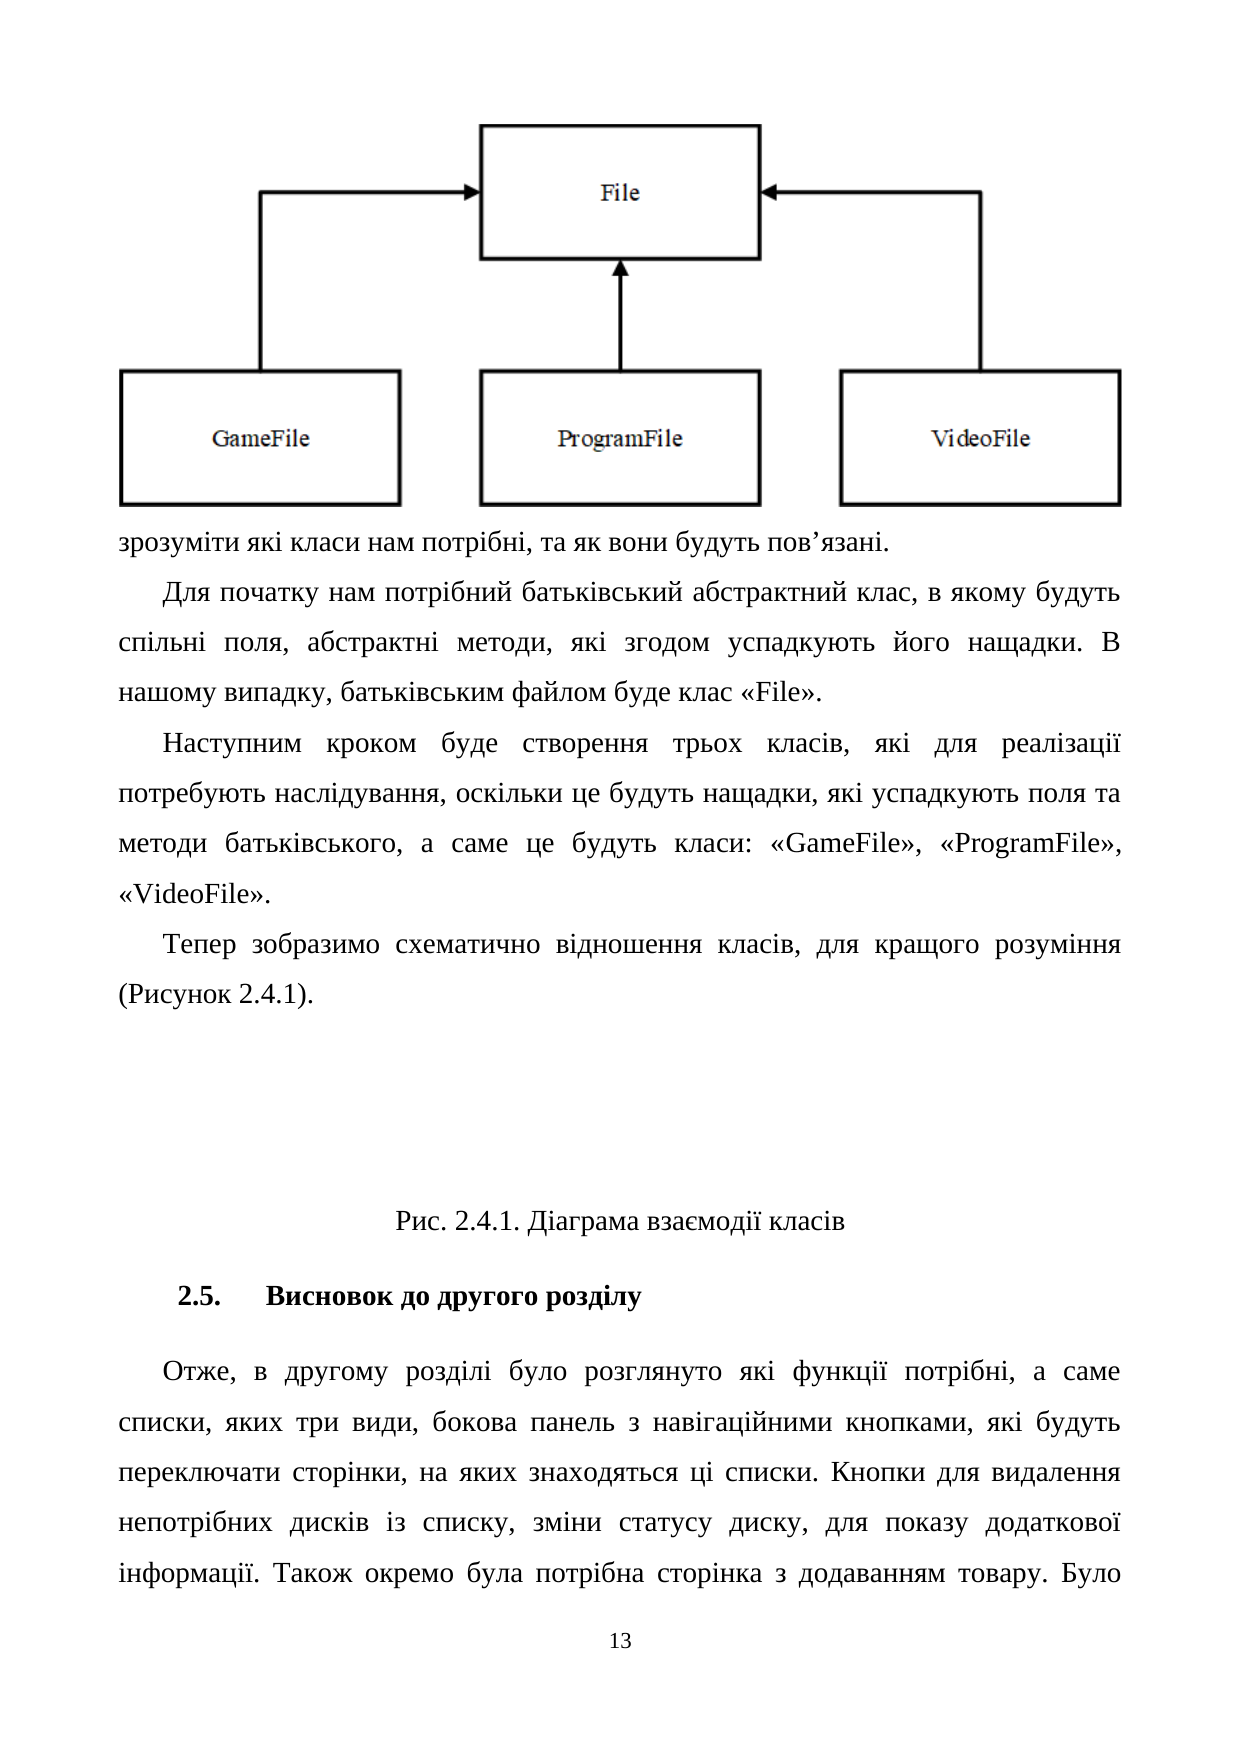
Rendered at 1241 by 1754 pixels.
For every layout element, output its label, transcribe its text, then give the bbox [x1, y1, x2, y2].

text Для виконання поставленого завдання, а саме реалізації програми, потрібно зрозуміти які класи нам потрібні, та як вони будуть пов’язані. [118, 507, 1122, 557]
text Тепер зобразимо схематично відношення класів, для кращого розуміння (Рисунок 2.4.1). [118, 926, 1122, 1010]
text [118, 1353, 1122, 1588]
text Рис. 2.4.1. Діаграма взаємодії класів [118, 1203, 1122, 1236]
text Для початку нам потрібний батьківський абстрактний клас, в якому будуть спільні поля, абстрактні методи, які згодом успадкують його нащадки. В нашому випадку, батьківським файлом буде клас «File». [118, 574, 1122, 708]
picture [118, 124, 1123, 507]
subtitle 2.5. Висновок до другого розділу [118, 1278, 1122, 1312]
text Наступним кроком буде створення трьох класів, які для реалізації потребують наслідування, оскільки це будуть нащадки, які успадкують поля та методи батьківського, а саме це будуть класи: «GameFile», «ProgramFile», «VideoFile». [118, 725, 1122, 909]
